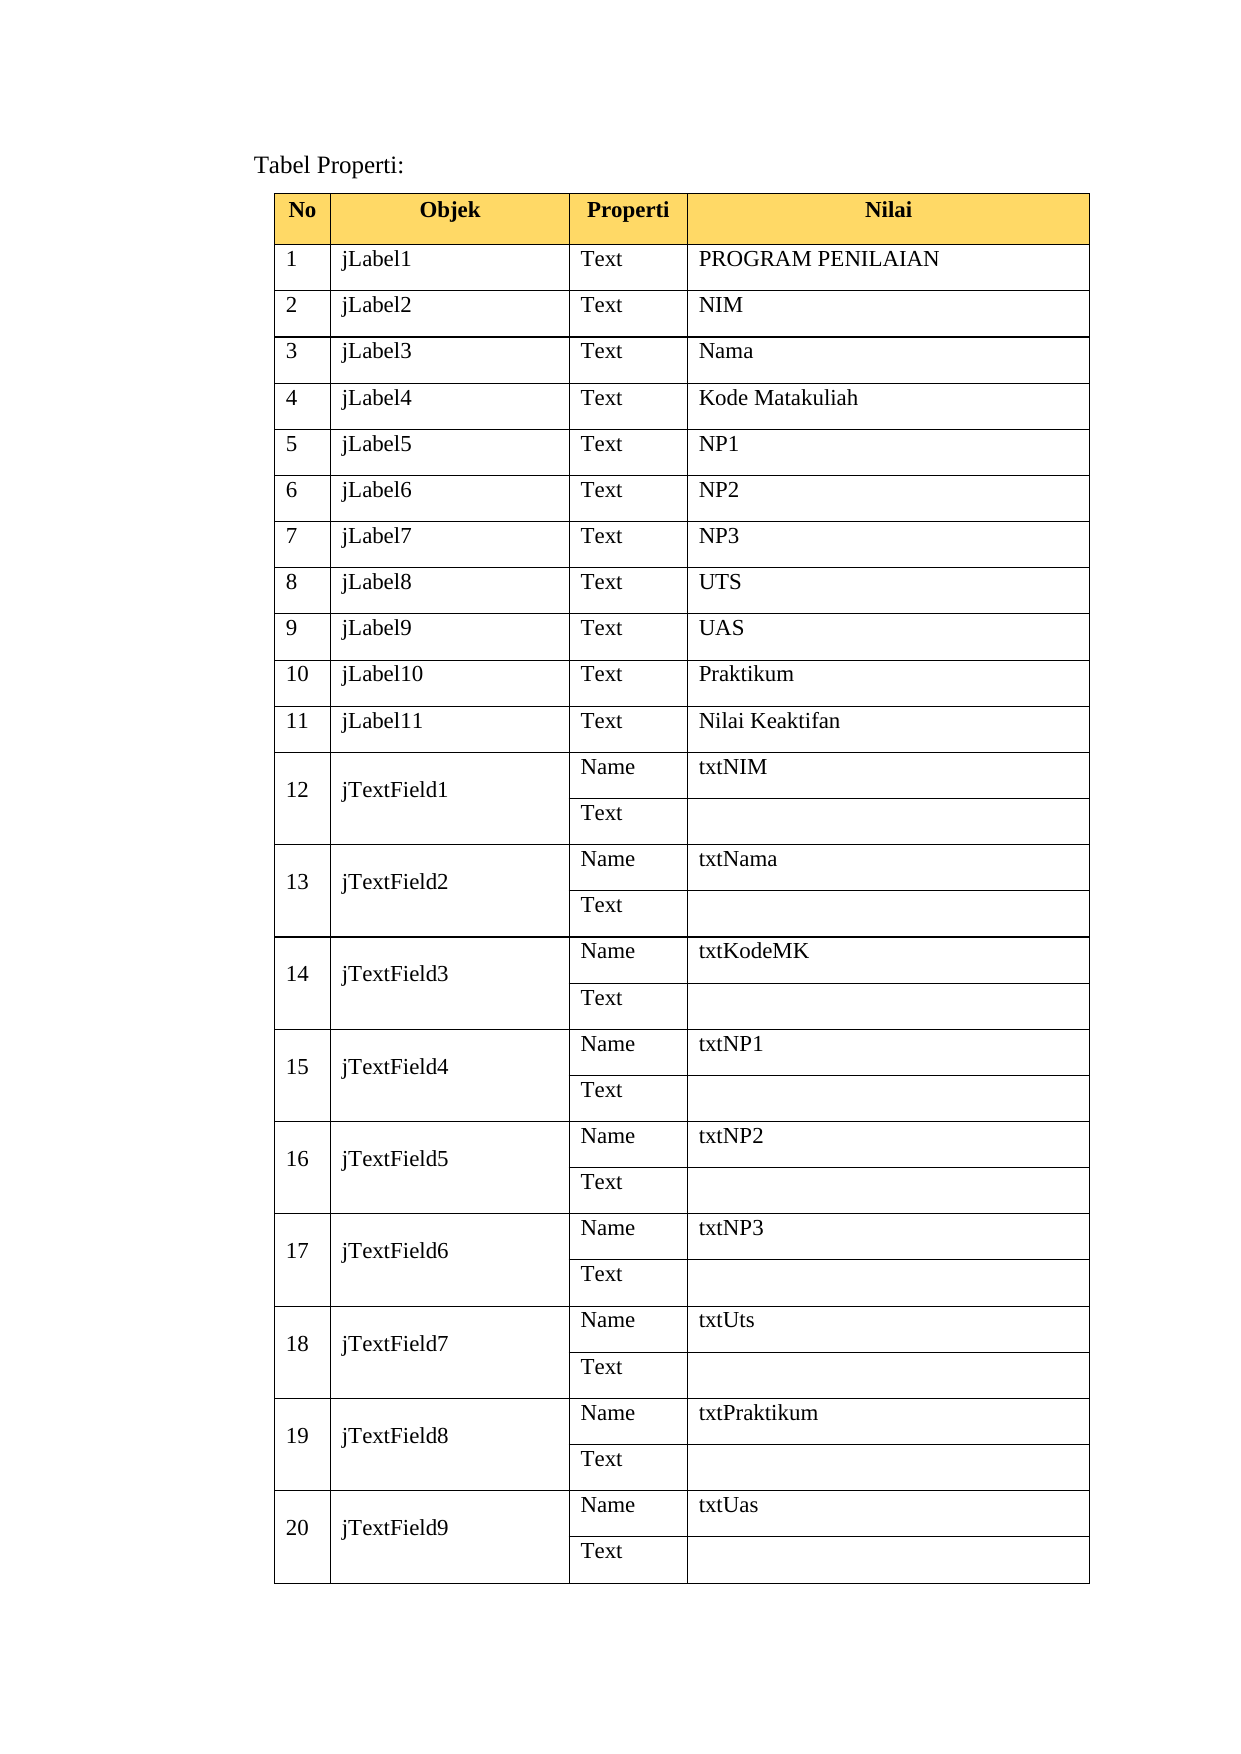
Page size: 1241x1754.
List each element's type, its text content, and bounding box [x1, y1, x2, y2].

table_cell 1 [275, 245, 330, 290]
table_cell 5 [275, 430, 330, 475]
table_cell [688, 1445, 1089, 1490]
table_cell 8 [275, 568, 330, 613]
table_cell Text [570, 1168, 687, 1213]
table_cell [688, 799, 1089, 844]
table_cell jLabel2 [331, 291, 569, 336]
table_cell Text [570, 891, 687, 936]
table_cell txtUas [688, 1491, 1089, 1536]
table_cell Name [570, 753, 687, 798]
table_cell 2 [275, 291, 330, 336]
table_cell jLabel1 [331, 245, 569, 290]
table_cell Kode Matakuliah [688, 384, 1089, 429]
table_header Properti [570, 194, 687, 244]
table_cell PROGRAM PENILAIAN [688, 245, 1089, 290]
table_cell 19 [275, 1399, 330, 1490]
table_cell jLabel6 [331, 476, 569, 521]
table_cell NIM [688, 291, 1089, 336]
table_cell Name [570, 1214, 687, 1259]
table_cell jTextField3 [331, 938, 569, 1029]
table_cell jLabel3 [331, 338, 569, 383]
table_cell Text [570, 707, 687, 752]
table_cell 14 [275, 938, 330, 1029]
table_cell [688, 1076, 1089, 1121]
table_cell txtNIM [688, 753, 1089, 798]
table_cell Text [570, 338, 687, 383]
table_cell jTextField2 [331, 845, 569, 936]
table_cell Nama [688, 338, 1089, 383]
table_cell jLabel10 [331, 661, 569, 706]
table_cell Text [570, 522, 687, 567]
table_cell 10 [275, 661, 330, 706]
table_cell 7 [275, 522, 330, 567]
table_cell 9 [275, 614, 330, 659]
table_cell Name [570, 1122, 687, 1167]
table_header No [275, 194, 330, 244]
table_cell txtNP1 [688, 1030, 1089, 1075]
table_cell jTextField5 [331, 1122, 569, 1213]
table_cell jTextField9 [331, 1491, 569, 1582]
table_header Objek [331, 194, 569, 244]
table_cell jLabel7 [331, 522, 569, 567]
table_cell [688, 1168, 1089, 1213]
table_cell Text [570, 614, 687, 659]
table_cell NP3 [688, 522, 1089, 567]
table_cell Text [570, 1445, 687, 1490]
table_cell Name [570, 1307, 687, 1352]
table_cell jLabel9 [331, 614, 569, 659]
table_cell jLabel5 [331, 430, 569, 475]
table_cell 6 [275, 476, 330, 521]
table_cell jLabel4 [331, 384, 569, 429]
table_cell txtKodeMK [688, 938, 1089, 982]
table_cell jLabel11 [331, 707, 569, 752]
table_cell txtUts [688, 1307, 1089, 1352]
list Tabel Properti: [253, 150, 1090, 179]
table_cell Text [570, 1076, 687, 1121]
table_cell Name [570, 1491, 687, 1536]
table_cell Praktikum [688, 661, 1089, 706]
table_cell 13 [275, 845, 330, 936]
table_cell 18 [275, 1307, 330, 1398]
table_cell Text [570, 1353, 687, 1398]
table_cell [688, 1260, 1089, 1306]
table_cell Text [570, 476, 687, 521]
table_cell Text [570, 661, 687, 706]
table_cell [688, 1353, 1089, 1398]
table_cell Text [570, 430, 687, 475]
table_cell [688, 1537, 1089, 1582]
table_cell NP1 [688, 430, 1089, 475]
table_cell Text [570, 568, 687, 613]
table_cell txtNP3 [688, 1214, 1089, 1259]
table_cell txtNP2 [688, 1122, 1089, 1167]
table_cell NP2 [688, 476, 1089, 521]
table_cell 17 [275, 1214, 330, 1306]
table_cell UAS [688, 614, 1089, 659]
table_cell Text [570, 1260, 687, 1306]
table_cell Text [570, 1537, 687, 1582]
table_cell 4 [275, 384, 330, 429]
table_cell Nilai Keaktifan [688, 707, 1089, 752]
table_cell 20 [275, 1491, 330, 1582]
table_cell jTextField1 [331, 753, 569, 844]
table_cell 3 [275, 338, 330, 383]
table_cell txtNama [688, 845, 1089, 890]
table_cell Name [570, 845, 687, 890]
table_cell jLabel8 [331, 568, 569, 613]
table_cell Text [570, 799, 687, 844]
table_cell [688, 984, 1089, 1029]
table_cell jTextField4 [331, 1030, 569, 1121]
table_cell [688, 891, 1089, 936]
table_cell jTextField7 [331, 1307, 569, 1398]
table_cell 11 [275, 707, 330, 752]
table_cell Text [570, 984, 687, 1029]
table_cell Text [570, 291, 687, 336]
table_cell UTS [688, 568, 1089, 613]
table_header Nilai [688, 194, 1089, 244]
table_cell Text [570, 384, 687, 429]
table_cell Name [570, 938, 687, 982]
table_cell 16 [275, 1122, 330, 1213]
table_cell Name [570, 1399, 687, 1444]
table_cell 12 [275, 753, 330, 844]
table_cell Text [570, 245, 687, 290]
table_cell txtPraktikum [688, 1399, 1089, 1444]
table_cell jTextField8 [331, 1399, 569, 1490]
table_cell 15 [275, 1030, 330, 1121]
table_cell jTextField6 [331, 1214, 569, 1306]
table_cell Name [570, 1030, 687, 1075]
